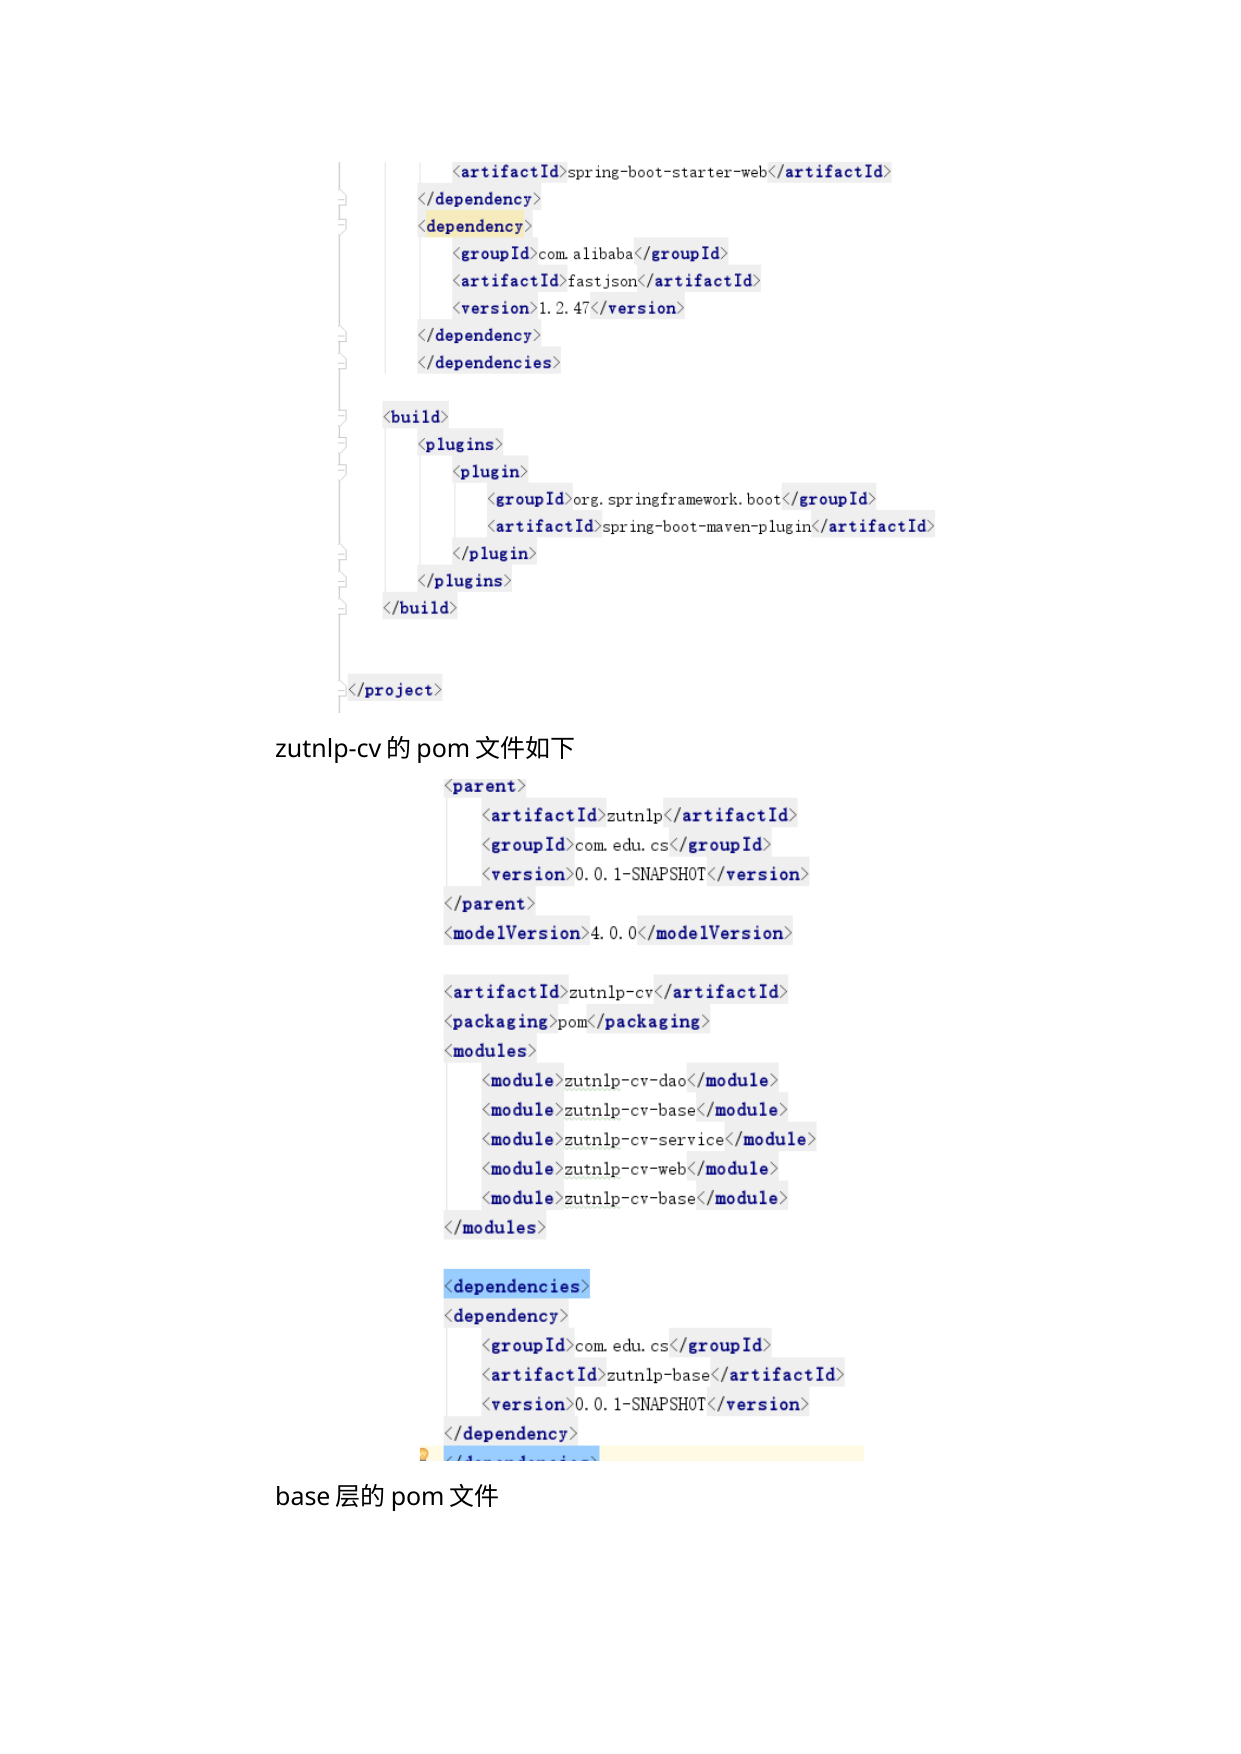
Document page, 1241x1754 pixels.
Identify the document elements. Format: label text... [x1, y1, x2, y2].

picture [419, 779, 865, 1461]
text zutnlp-cv的pom文件如下 [187, 714, 1053, 779]
picture [338, 162, 946, 713]
text base层的pom文件 [187, 1462, 1053, 1527]
